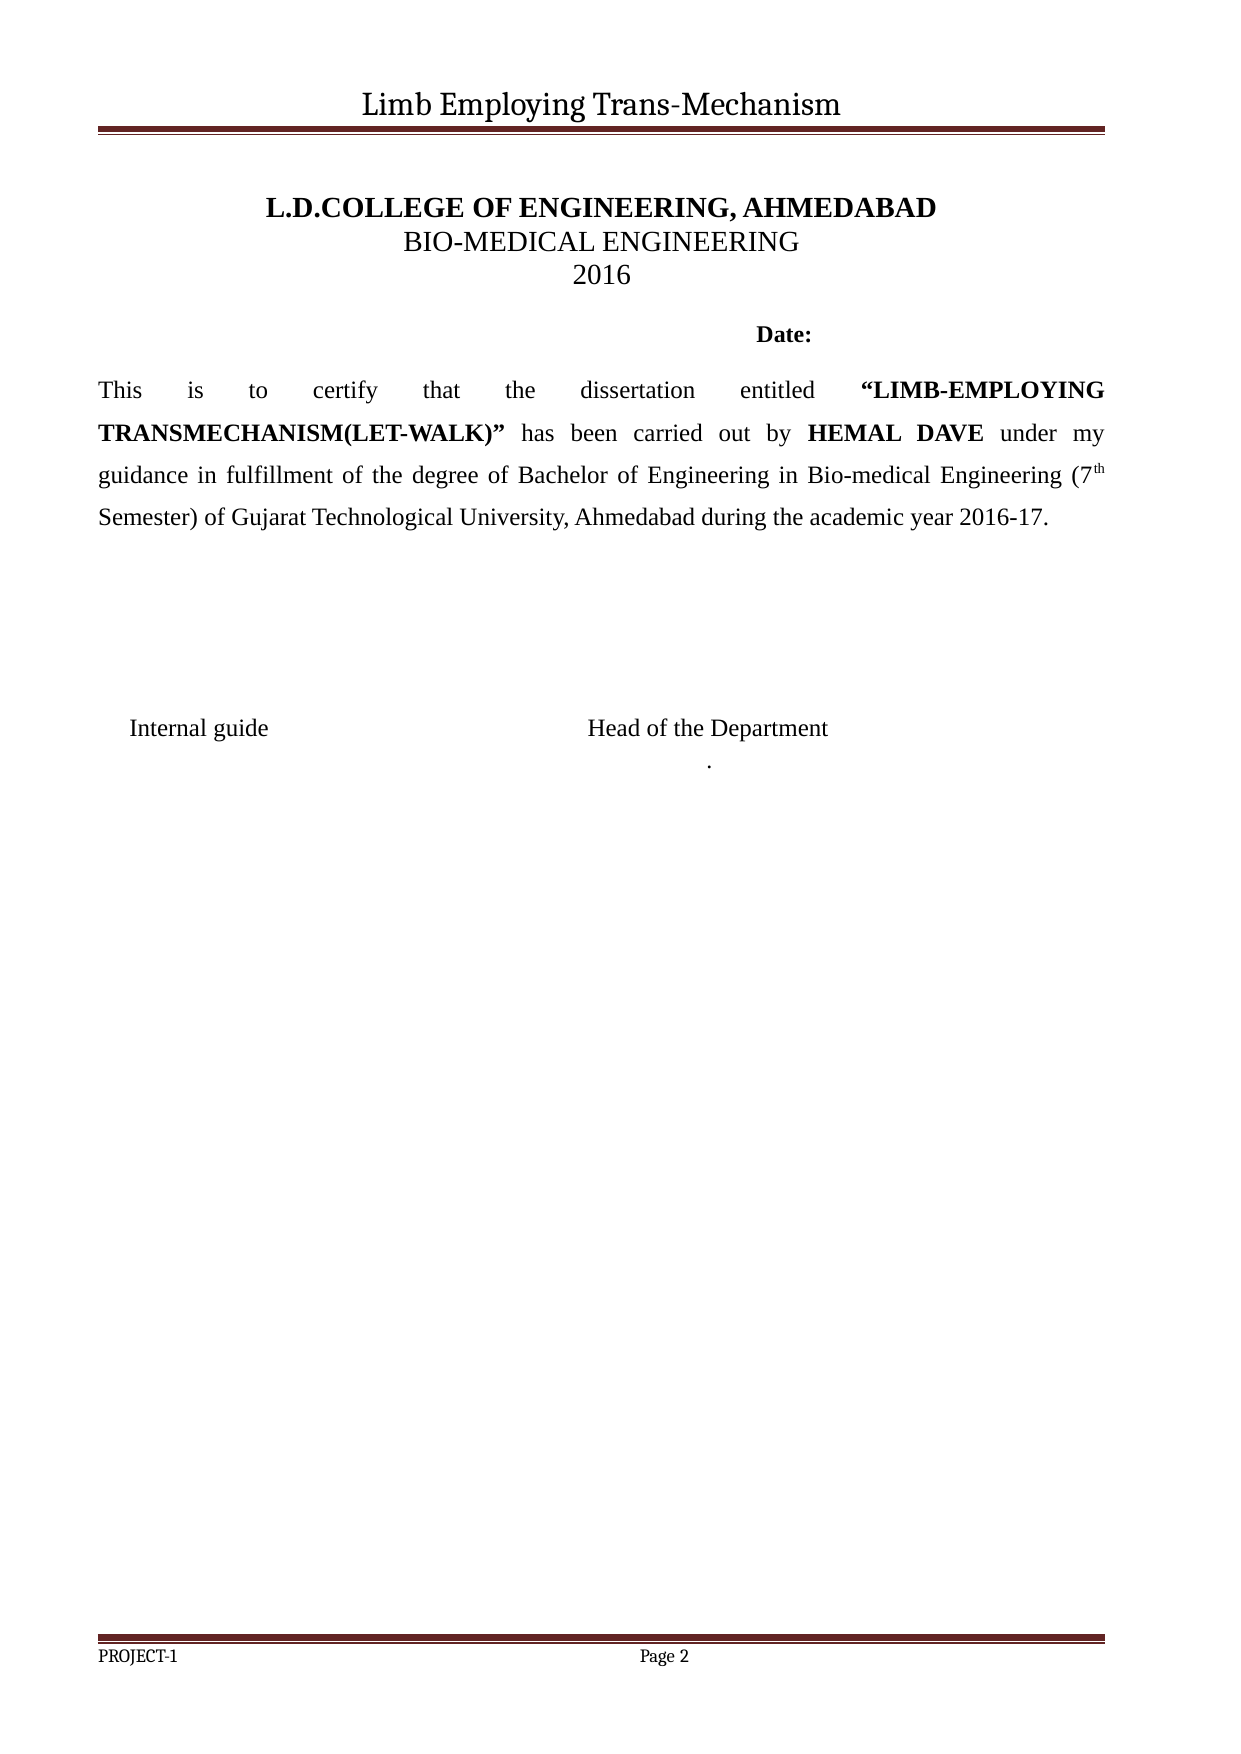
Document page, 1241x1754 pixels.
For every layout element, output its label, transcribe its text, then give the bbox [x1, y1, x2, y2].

text L.D.COLLEGE OF ENGINEERING, AHMEDABAD [98, 190, 1105, 224]
text Internal guide Head of the Department [98, 713, 1105, 742]
text 2016 [98, 257, 1105, 291]
text . [706, 746, 1105, 774]
text BIO-MEDICAL ENGINEERING [98, 224, 1105, 257]
text Date: [756, 319, 1105, 347]
text This is to certify that the dissertation entitled “LIMB-EMPLOYING TRANSMECHANISM(LET-WALK)” has been carried out by HEMAL DAVE under my guidance in fulfillment of the degree of Bachelor of Engineering in Bio-medical Engineering (7th Semester) of Gujarat Technological University, Ahmedabad during the academic year 2016-17. [98, 376, 1105, 531]
